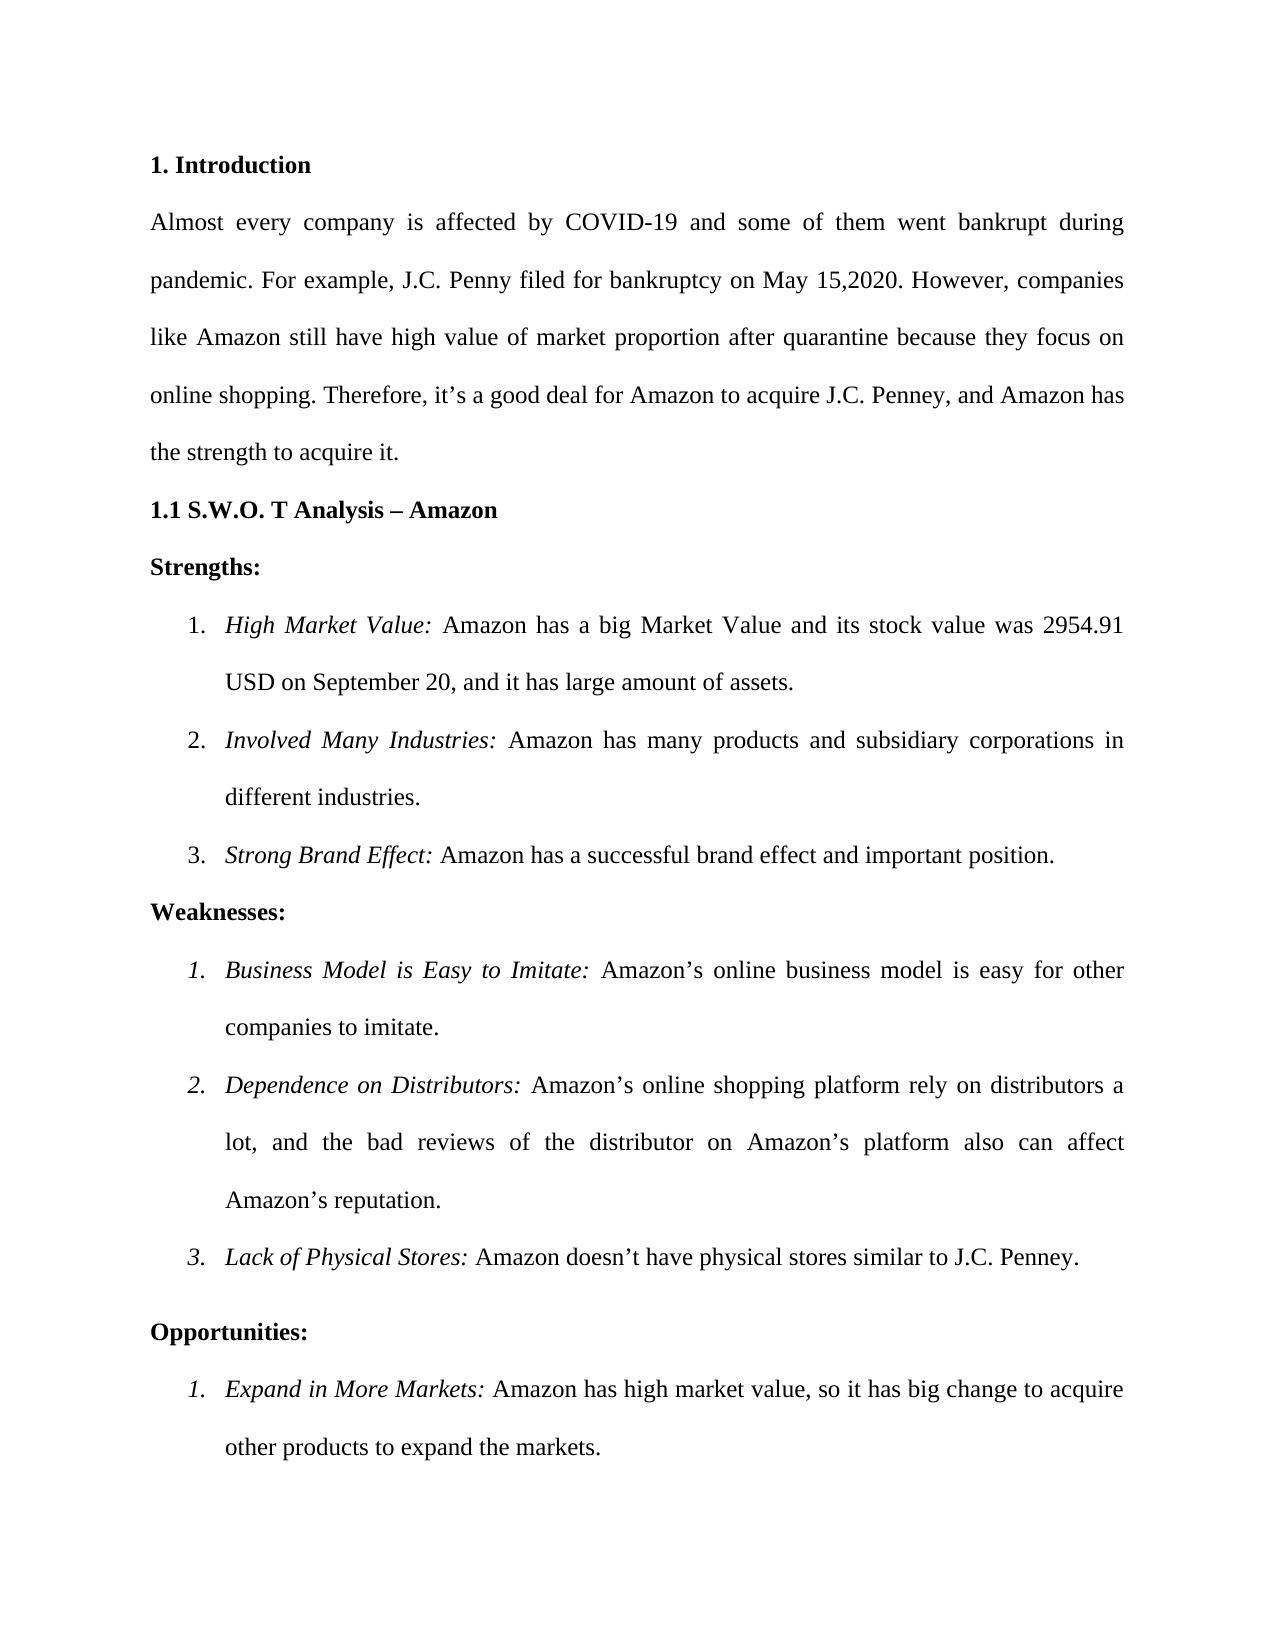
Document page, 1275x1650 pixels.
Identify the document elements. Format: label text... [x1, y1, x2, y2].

text 1.1 S.W.O. T Analysis – Amazon [150, 495, 1125, 524]
list Business Model is Easy to Imitate: Amazon’s online business model is easy for other companies to imitate. [187, 955, 1125, 1041]
list Lack of Physical Stores: Amazon doesn’t have physical stores similar to J.C. Penney. [187, 1242, 1125, 1271]
text Weaknesses: [150, 897, 1125, 926]
list Strong Brand Effect: Amazon has a successful brand effect and important position. [187, 840, 1125, 869]
list Dependence on Distributors: Amazon’s online shopping platform rely on distributors a lot, and the bad reviews of the distributor on Amazon’s platform also can affect Amazon’s reputation. [187, 1070, 1125, 1214]
list Expand in More Markets: Amazon has high market value, so it has big change to acquire other products to expand the markets. [187, 1374, 1125, 1460]
list Involved Many Industries: Amazon has many products and subsidiary corporations in different industries. [187, 725, 1125, 811]
text 1. Introduction [150, 150, 1125, 179]
text Almost every company is affected by COVID-19 and some of them went bankrupt during pandemic. For example, J.C. Penny filed for bankruptcy on May 15,2020. However, companies like Amazon still have high value of market proportion after quarantine because they focus on online shopping. Therefore, it’s a good deal for Amazon to acquire J.C. Penney, and Amazon has the strength to acquire it. [150, 207, 1125, 466]
list High Market Value: Amazon has a big Market Value and its stock value was 2954.91 USD on September 20, and it has large amount of assets. [187, 610, 1125, 696]
text Opportunities: [150, 1317, 1125, 1345]
text Strengths: [150, 552, 1125, 581]
